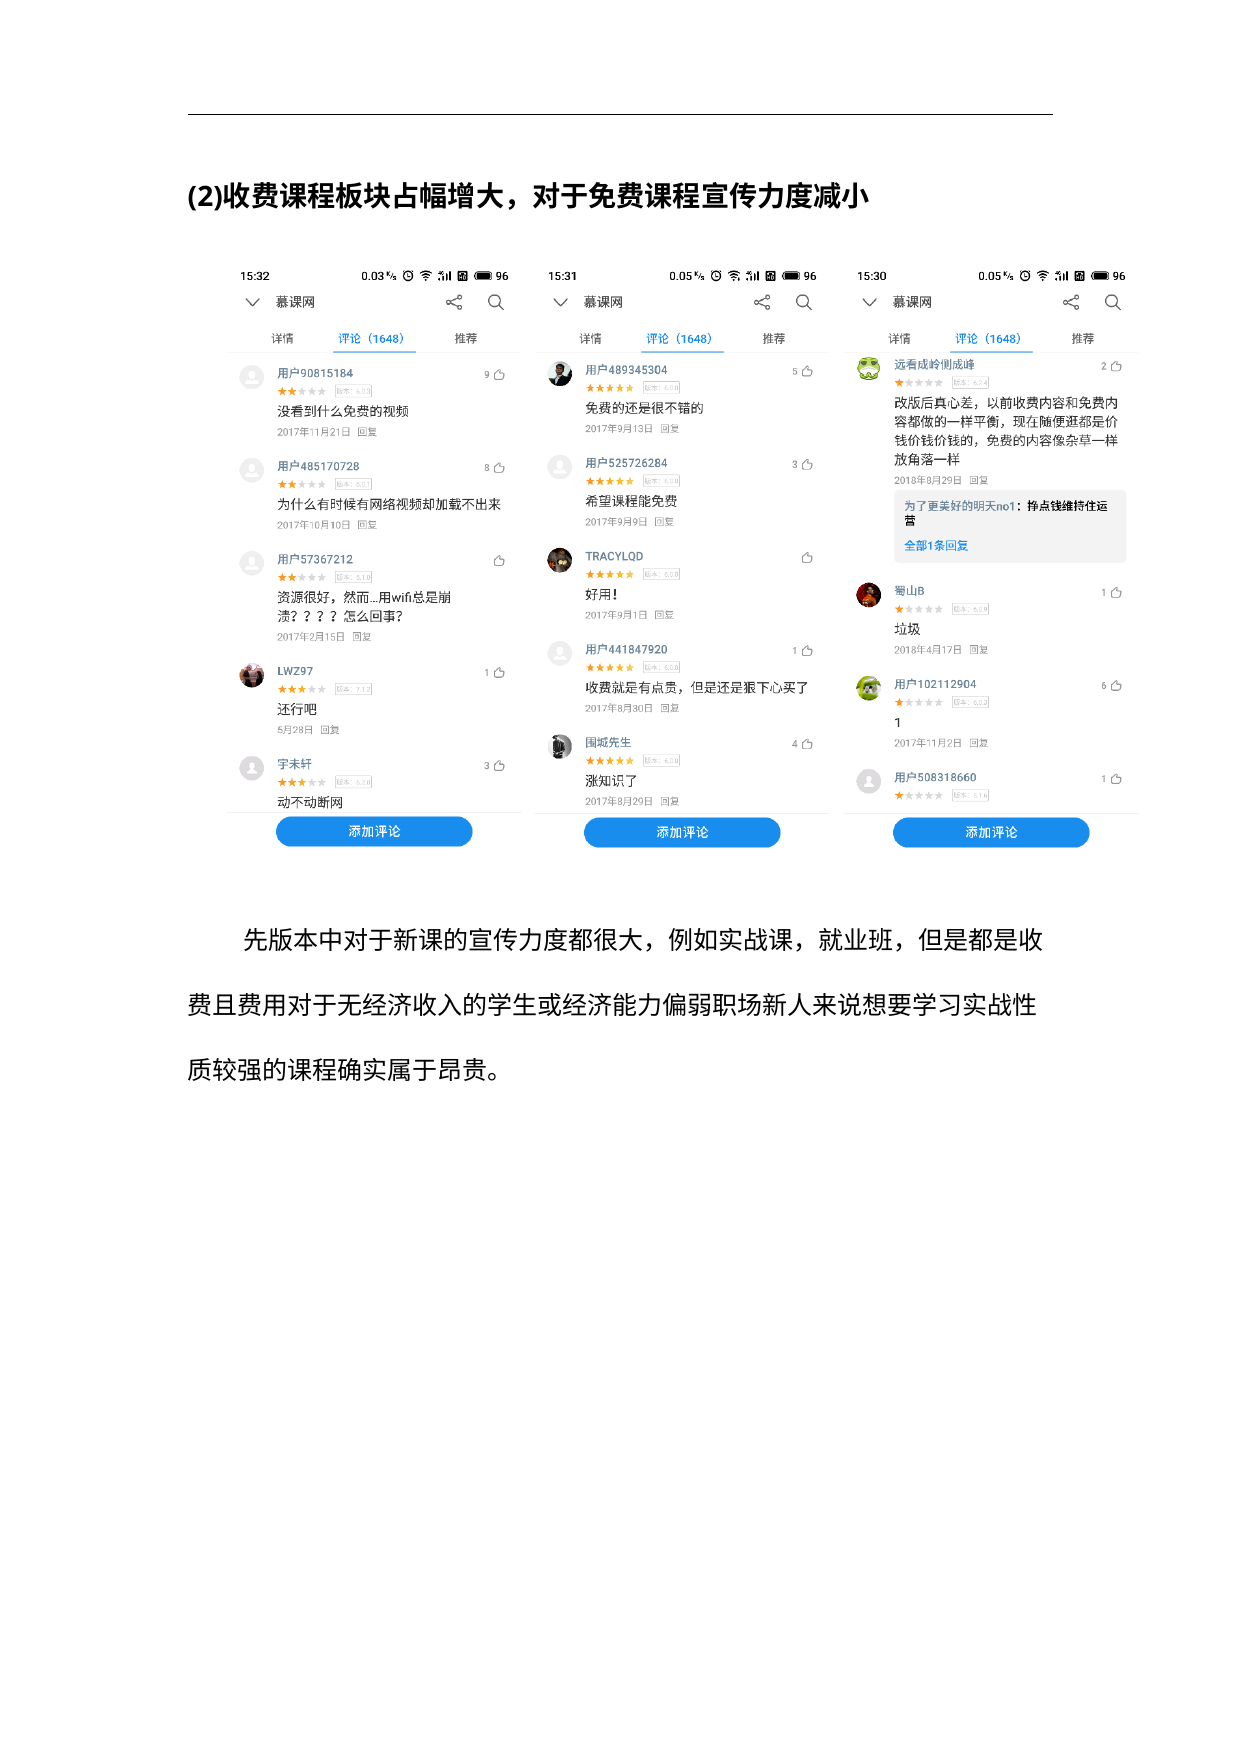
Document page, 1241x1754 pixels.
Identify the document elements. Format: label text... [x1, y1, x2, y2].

subtitle (2)收费课程板块占幅增大，对于免费课程宣传力度减小 [187, 162, 1053, 227]
picture [843, 260, 1139, 852]
picture [534, 260, 830, 852]
picture [226, 260, 522, 851]
